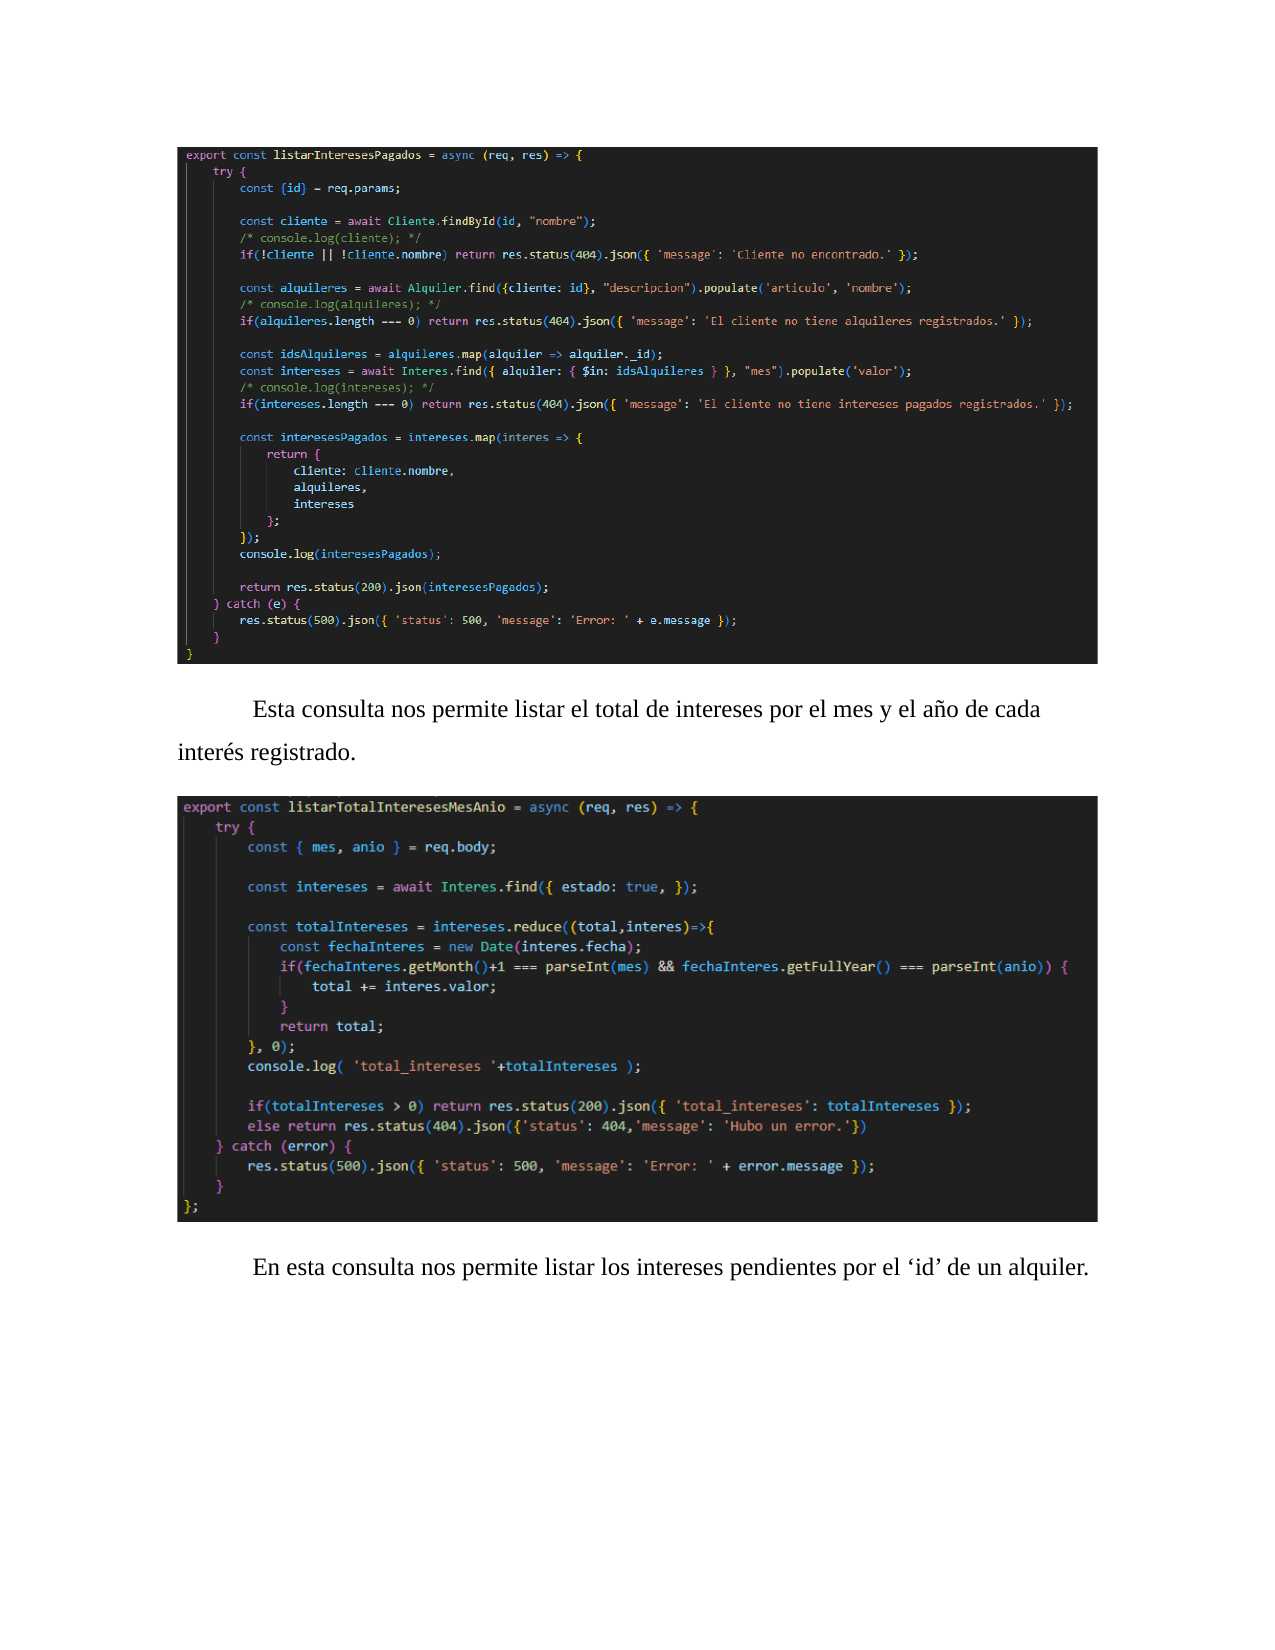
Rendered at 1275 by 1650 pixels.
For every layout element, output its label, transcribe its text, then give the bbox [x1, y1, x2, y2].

text Esta consulta nos permite listar el total de intereses por el mes y el año de cada interés registrado. [177, 694, 1098, 766]
picture [177, 796, 1098, 1222]
picture [177, 147, 1098, 664]
text En esta consulta nos permite listar los intereses pendientes por el ‘id’ de un alquiler. [177, 1252, 1098, 1281]
